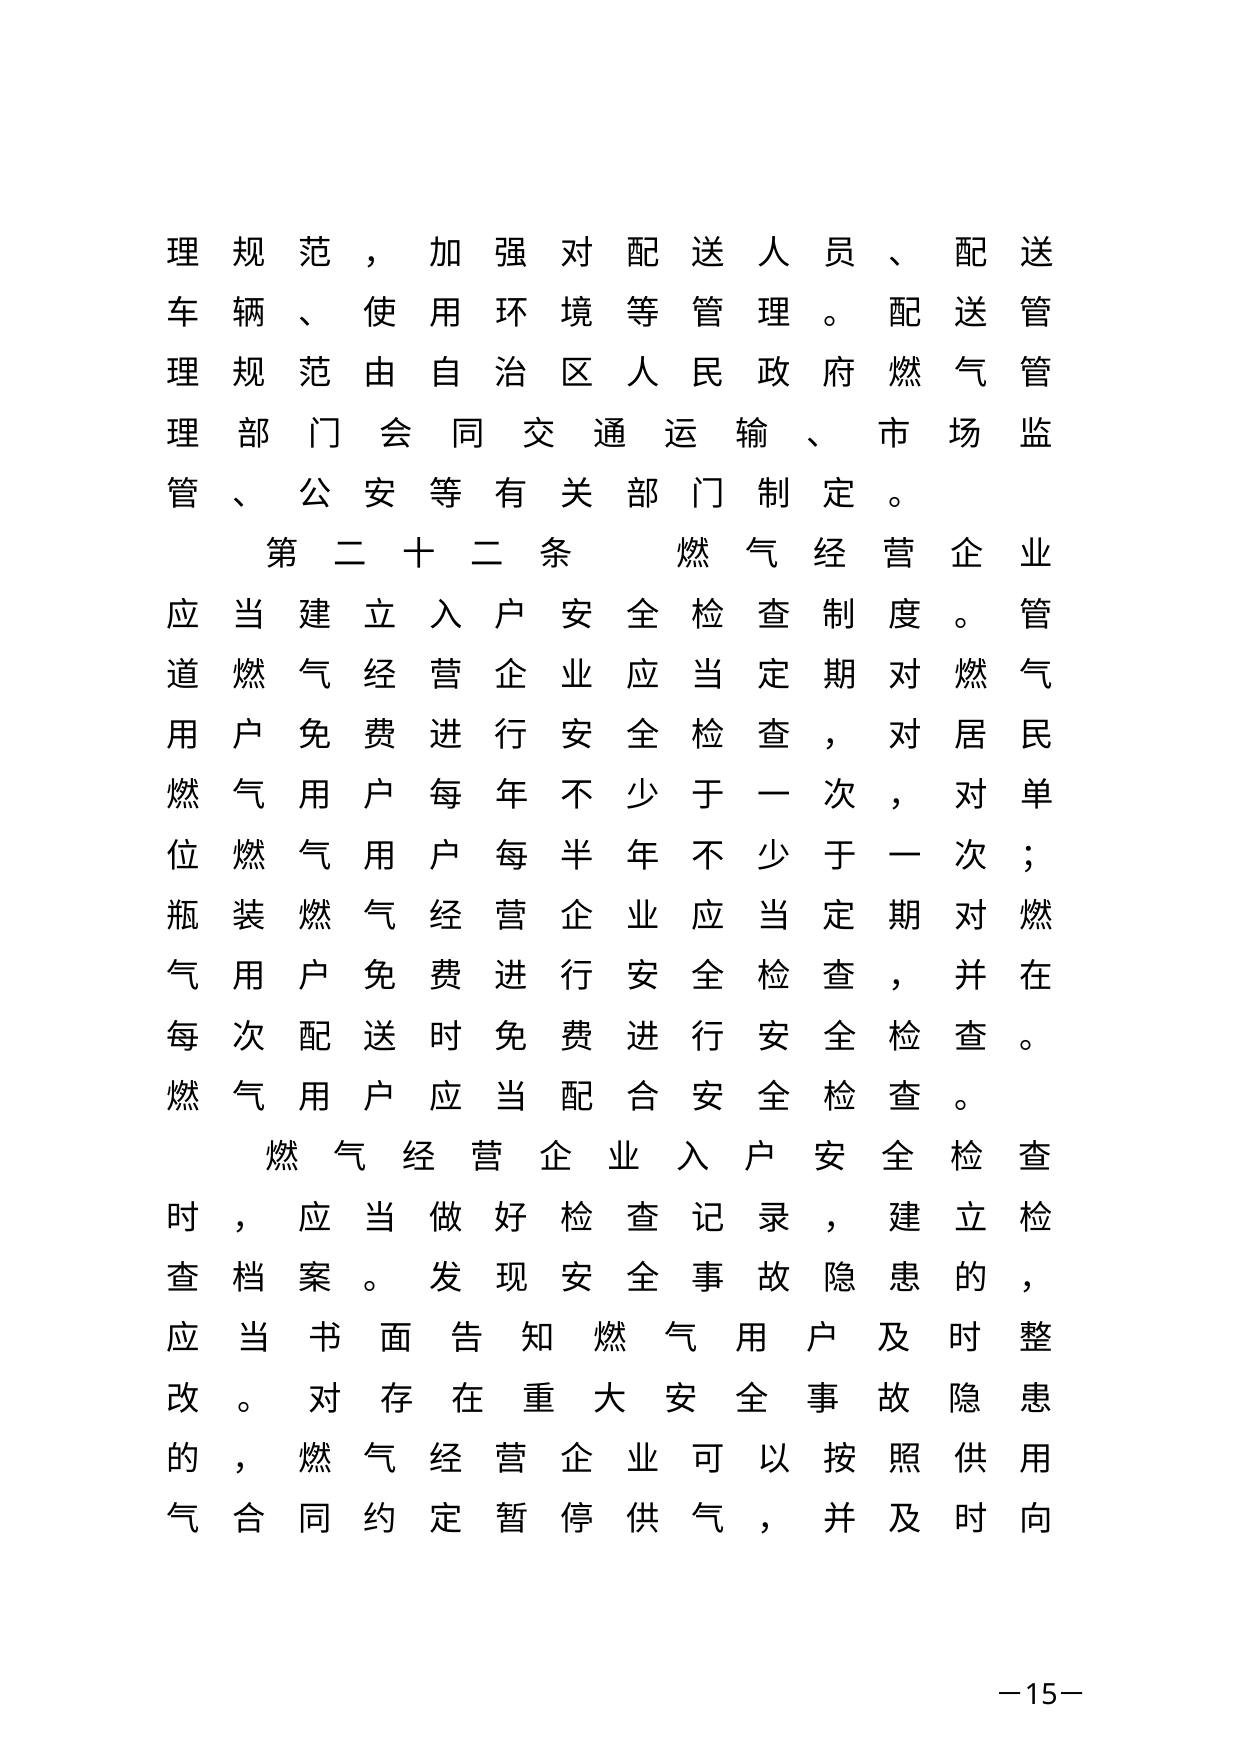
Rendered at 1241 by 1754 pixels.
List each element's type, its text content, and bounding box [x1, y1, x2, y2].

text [167, 219, 1085, 521]
text 第二十二条 燃气经营企业应当建立入户安全检查制度。管道燃气经营企业应当定期对燃气用户免费进行安全检查，对居民燃气用户每年不少于一次，对单位燃气用户每半年不少于一次；瓶装燃气经营企业应当定期对燃气用户免费进行安全检查，并在每次配送时免费进行安全检查。燃气用户应当配合安全检查。 [167, 521, 1085, 1124]
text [167, 1124, 1085, 1546]
